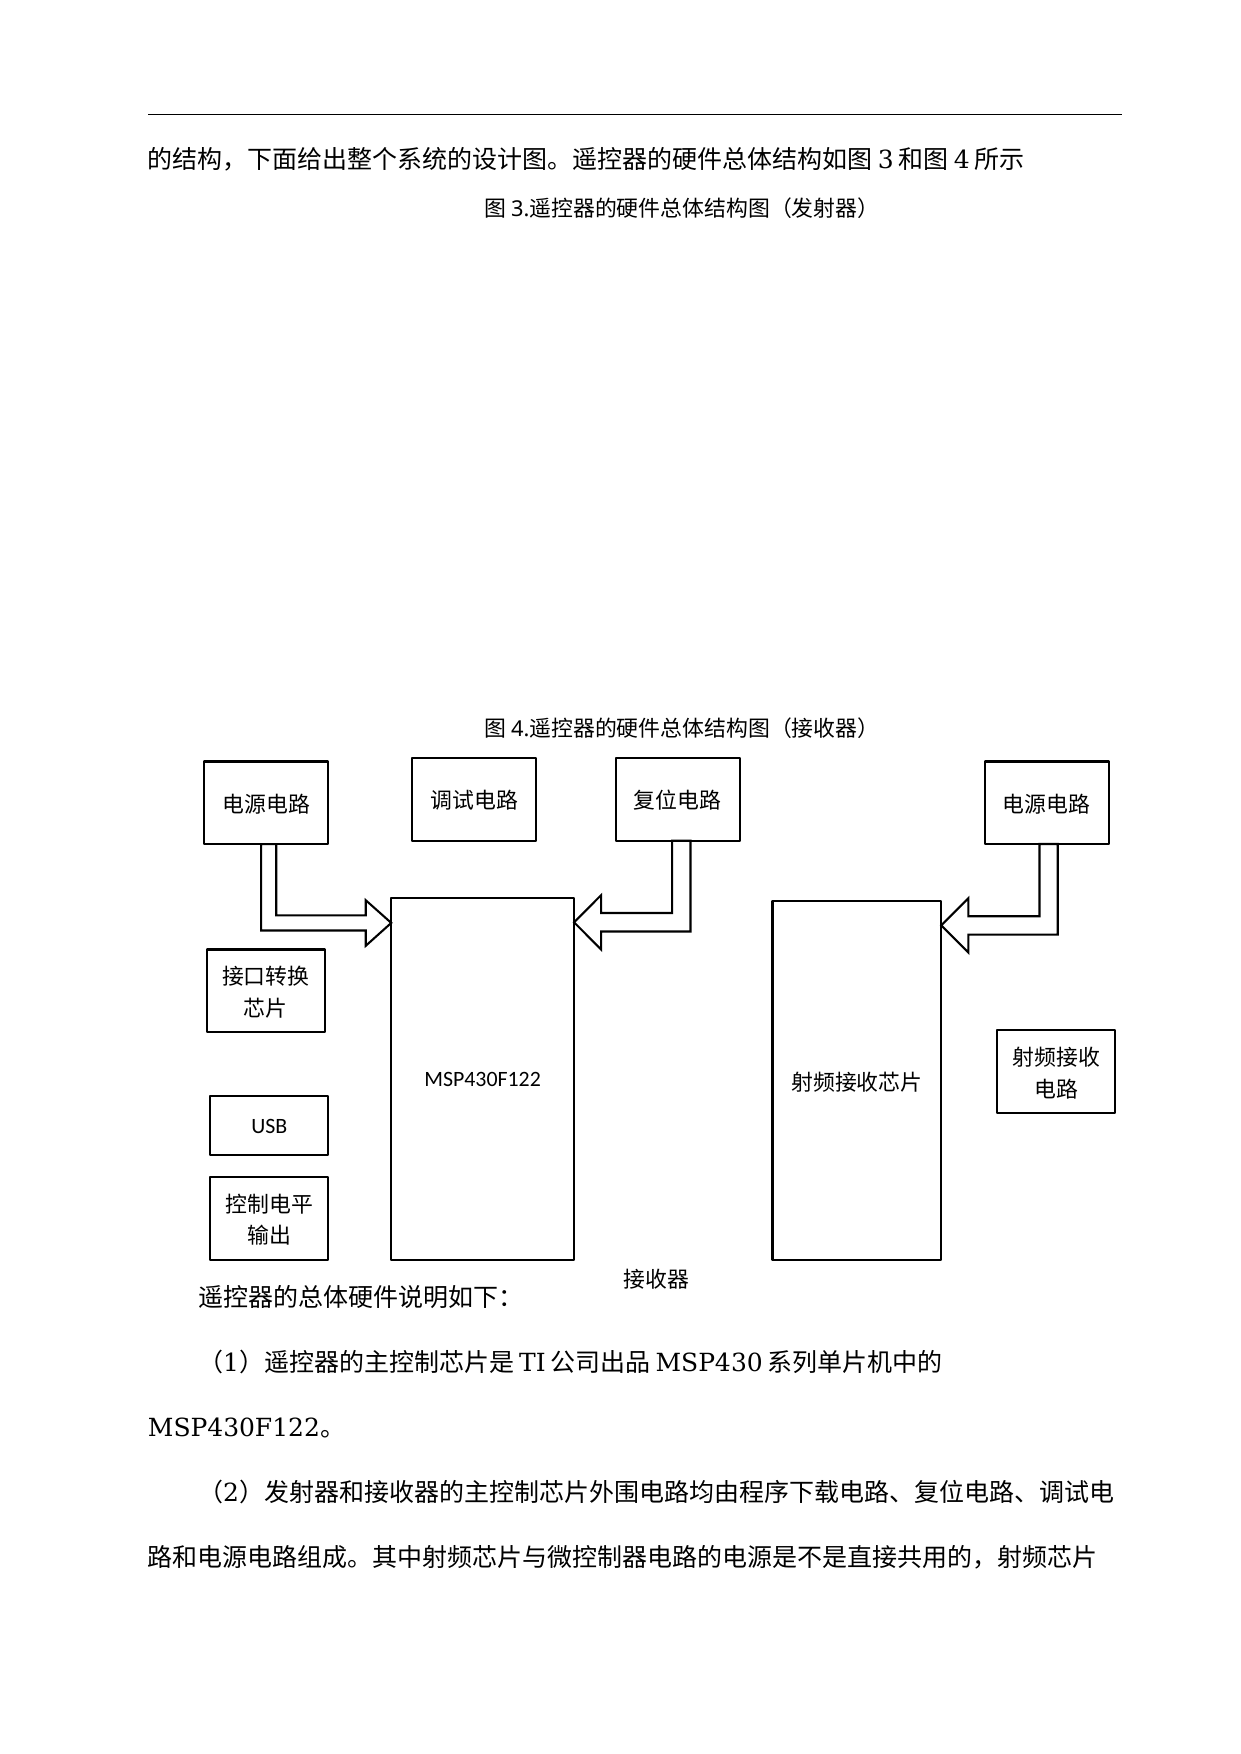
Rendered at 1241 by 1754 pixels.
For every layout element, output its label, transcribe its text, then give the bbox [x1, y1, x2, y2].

text 图4.遥控器的硬件总体结构图（接收器） [191, 710, 1122, 743]
text （2）发射器和接收器的主控制芯片外围电路均由程序下载电路、复位电路、调试电路和电源电路组成。其中射频芯片与微控制器电路的电源是不是直接共用的，射频芯片的电源需要进行滤波处理。 [148, 1458, 1122, 1588]
text 硬件电路设计包括发射器电路和接收器电路两个部分。为了更加直观地观察出整体的结构，下面给出整个系统的设计图。遥控器的硬件总体结构如图3和图4所示 [148, 125, 1122, 190]
text 图3.遥控器的硬件总体结构图（发射器） [191, 190, 1122, 223]
text （1）遥控器的主控制芯片是TI公司出品MSP430系列单片机中的MSP430F122。 [148, 1328, 1122, 1458]
text 遥控器的总体硬件说明如下： [148, 743, 1122, 1328]
